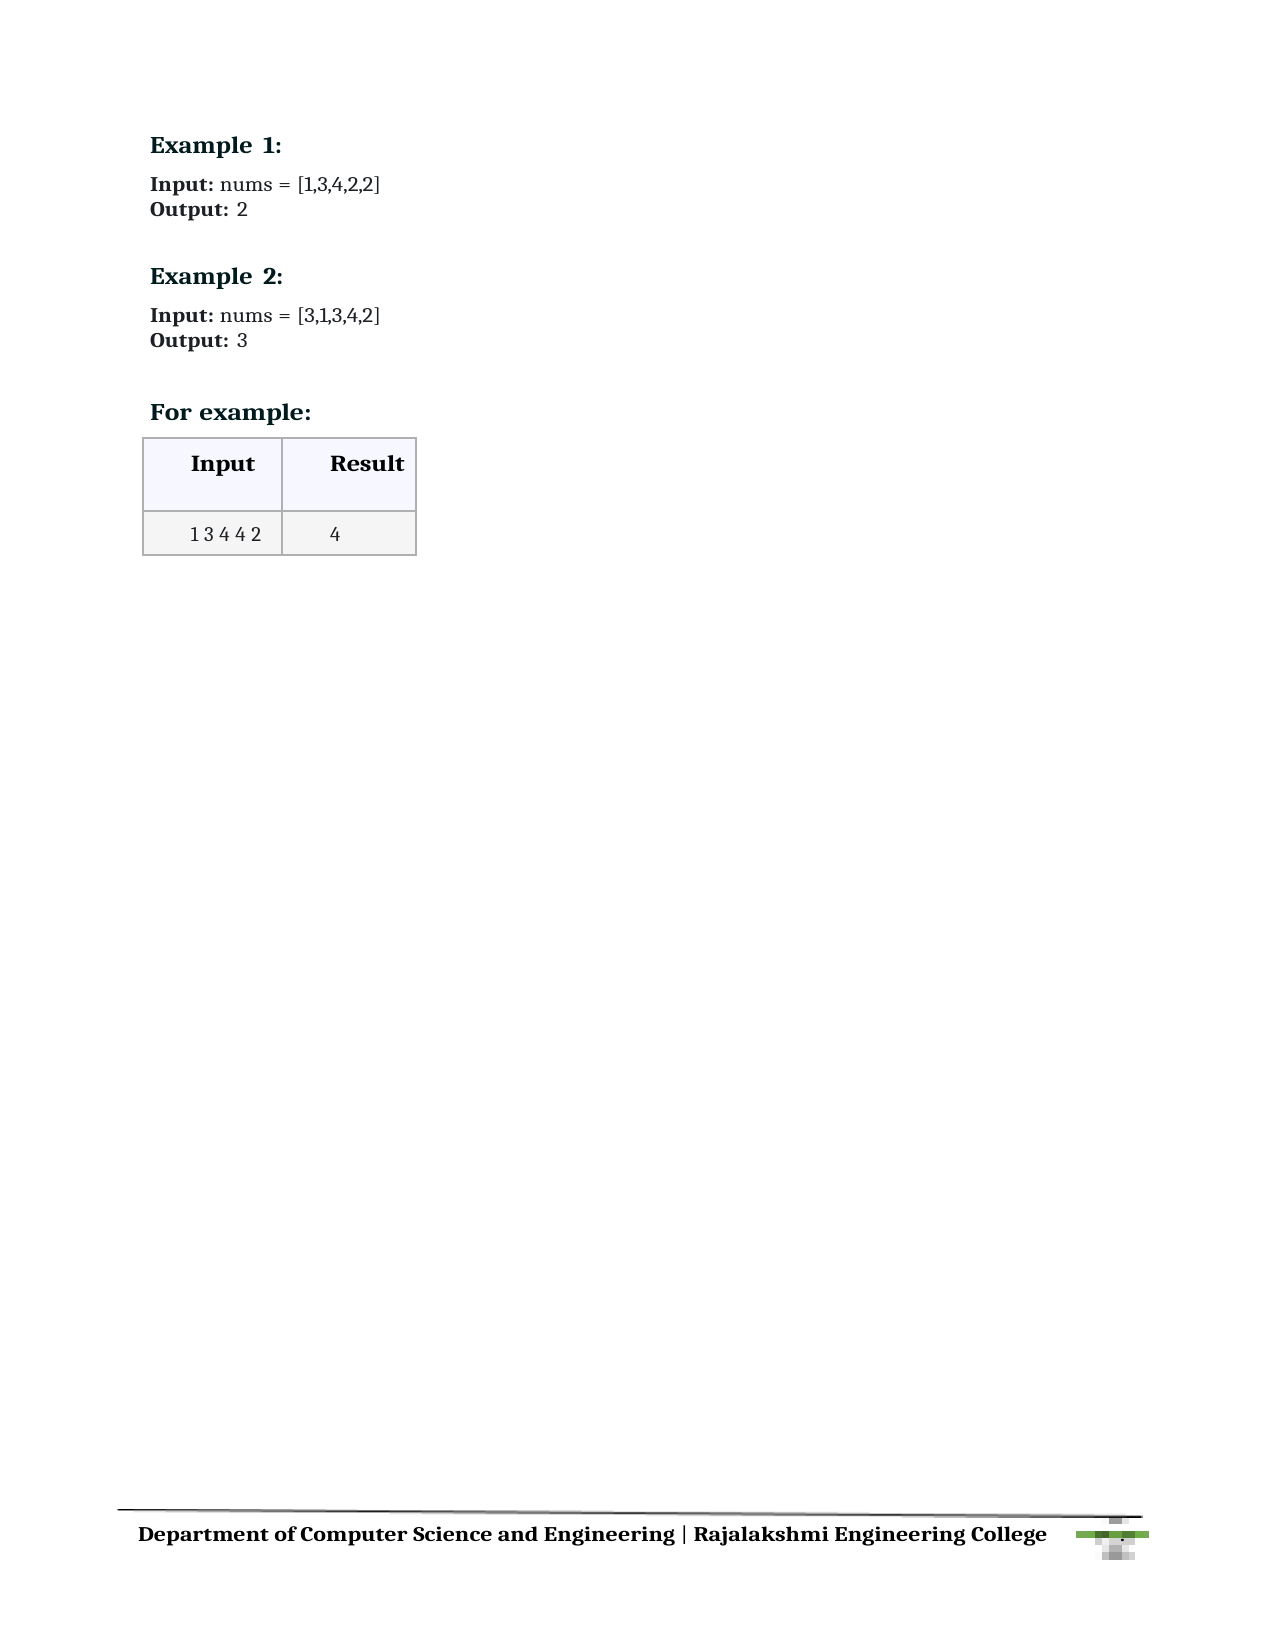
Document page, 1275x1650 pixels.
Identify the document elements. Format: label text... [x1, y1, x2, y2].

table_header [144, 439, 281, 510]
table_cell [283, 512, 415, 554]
text Input: nums = [1,3,4,2,2] [150, 173, 1152, 197]
subtitle Example 1: [150, 132, 1152, 160]
text Input: nums = [3,1,3,4,2] [150, 303, 1152, 327]
subtitle Example 2: [150, 263, 1152, 291]
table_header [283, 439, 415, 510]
text Output: 2 [150, 197, 1152, 221]
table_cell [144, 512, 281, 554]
text Output: 3 [150, 328, 1152, 352]
subtitle For example: [150, 399, 1152, 426]
picture [117, 1509, 1149, 1560]
